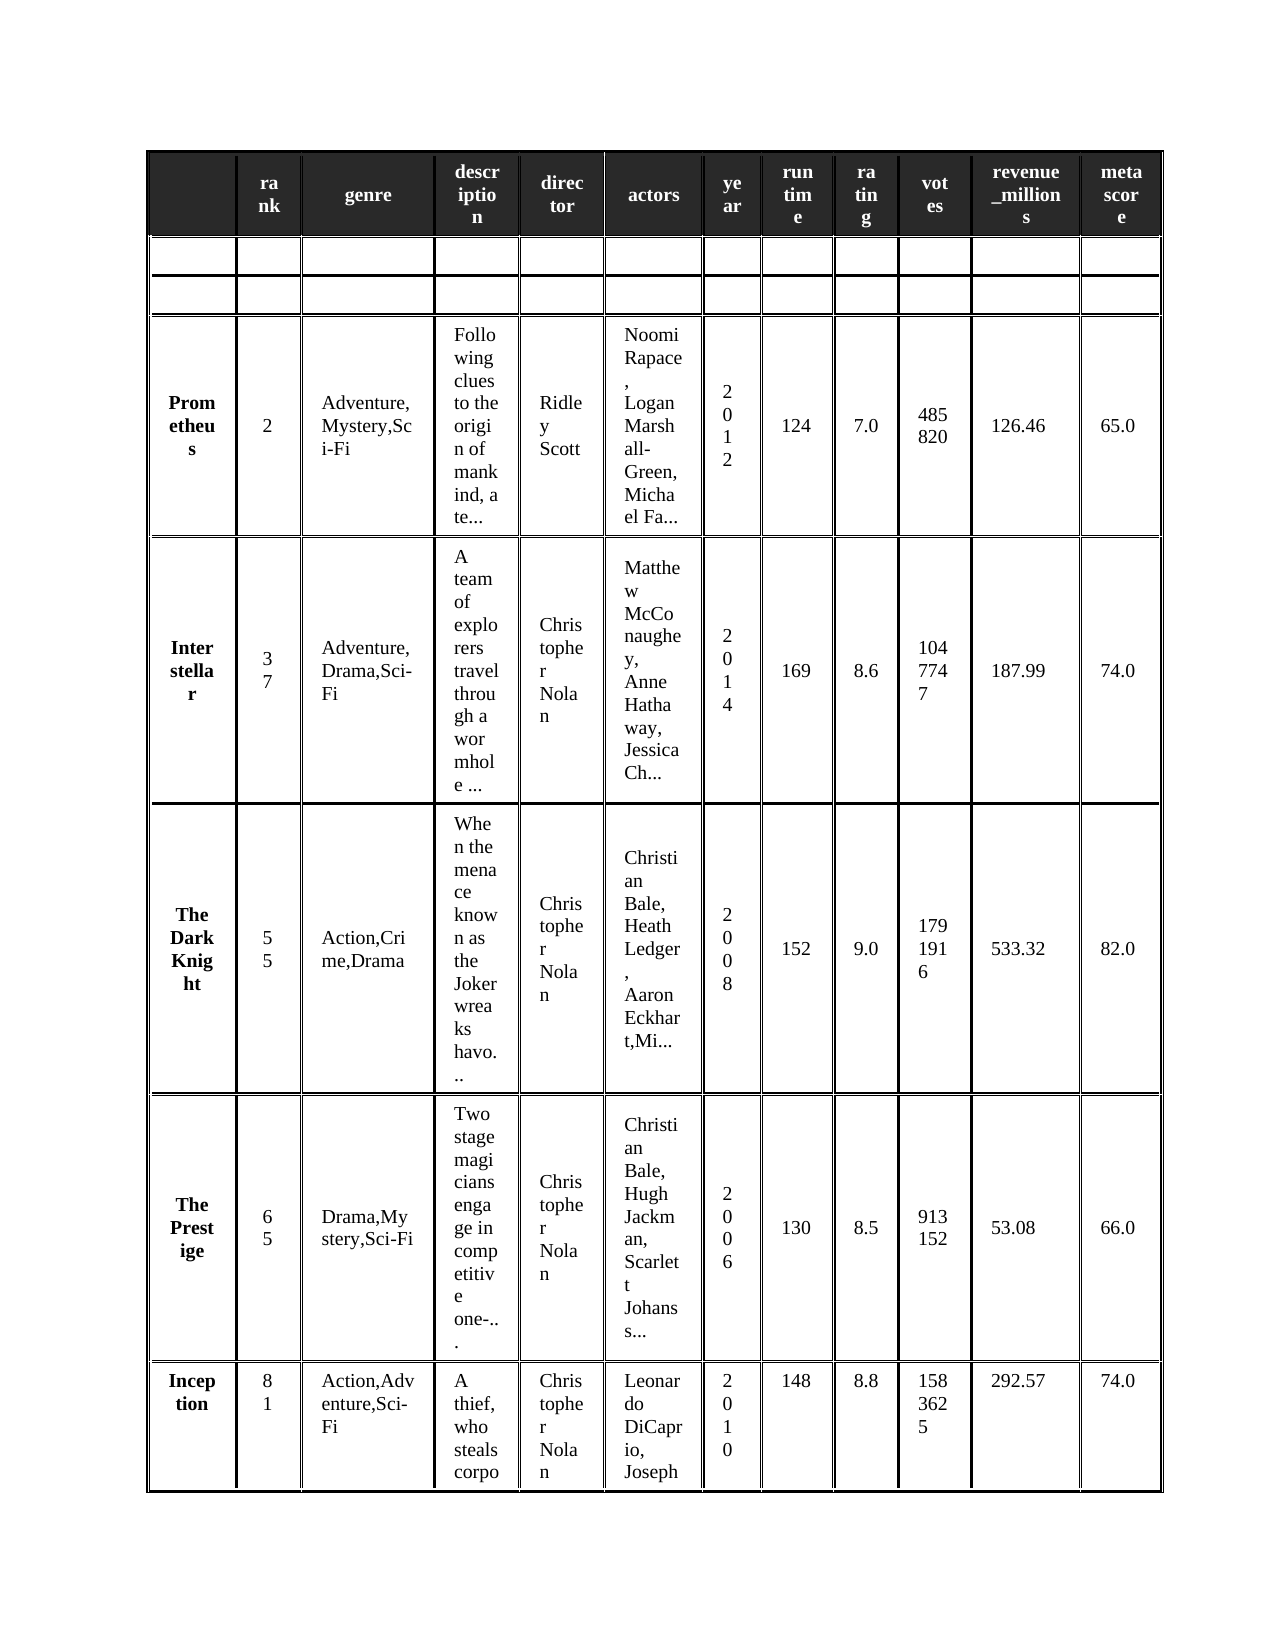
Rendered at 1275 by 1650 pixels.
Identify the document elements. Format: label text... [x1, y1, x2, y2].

table_cell [973, 238, 1079, 274]
table_cell [973, 277, 1079, 313]
table_cell Christian Bale, Hugh Jackman, Scarlett Johanss... [606, 1096, 701, 1359]
table_header description [434, 153, 520, 235]
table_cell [302, 1363, 434, 1490]
table_cell 485820 [900, 317, 970, 535]
table_cell 82.0 [1082, 802, 1160, 1092]
table_header director [520, 153, 604, 235]
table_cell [434, 1363, 520, 1490]
table_header metascore [1081, 153, 1160, 235]
table_cell 9.0 [836, 805, 897, 1092]
table_cell Noomi Rapace, Logan Marshall-Green, Michael Fa... [606, 317, 701, 535]
table_cell 55 [238, 805, 300, 1092]
table_cell Christian Bale, Heath Ledger, Aaron Eckhart,Mi... [606, 805, 701, 1092]
table_cell [836, 238, 897, 274]
table_cell 8.8 [834, 1363, 898, 1490]
table_cell [763, 277, 832, 313]
table_cell 169 [763, 538, 832, 802]
table_cell Christopher Nolan [520, 1363, 604, 1490]
table_cell [303, 277, 433, 313]
table_cell 8.6 [836, 538, 897, 802]
table_cell 8.5 [836, 1096, 897, 1359]
table_cell [303, 238, 433, 274]
table_cell Two stage magicians engage in competitive one-... [436, 1096, 518, 1359]
table_cell Following clues to the origin of mankind, a te... [436, 317, 518, 535]
table_cell [900, 277, 970, 313]
table_cell Christopher Nolan [521, 538, 603, 802]
table_cell Title [148, 235, 236, 313]
table_cell [238, 277, 300, 313]
table_cell Action,Crime,Drama [303, 805, 433, 1092]
table_cell [436, 277, 518, 313]
table_cell [1081, 235, 1162, 313]
table_cell [521, 277, 603, 313]
table_cell Drama,Mystery,Sci-Fi [303, 1096, 433, 1359]
table_cell [436, 238, 518, 274]
table_cell [705, 277, 760, 313]
table_cell 66.0 [1082, 1092, 1161, 1359]
table_cell [836, 277, 897, 313]
table_cell [606, 277, 701, 313]
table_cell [605, 1360, 703, 1490]
table_cell 65 [238, 1096, 300, 1359]
table_header votes [898, 153, 971, 235]
table_cell 126.46 [973, 317, 1079, 535]
table_cell 533.32 [973, 805, 1079, 1092]
table_cell 130 [763, 1096, 832, 1359]
table_cell Christopher Nolan [521, 1096, 603, 1359]
table_cell [705, 238, 760, 274]
table_header revenue_millions [971, 153, 1081, 235]
table_cell 1791916 [900, 805, 970, 1092]
table_cell 2 [238, 317, 300, 535]
table_cell [763, 238, 832, 274]
table_cell The Prestige [150, 1092, 235, 1359]
table_cell 2006 [705, 1096, 760, 1359]
table_cell A team of explorers travel through a wormhole ... [436, 538, 518, 802]
table_cell 913152 [900, 1096, 970, 1359]
table_cell When the menace known as the Joker wreaks havo... [436, 805, 518, 1092]
table_cell 292.57 [971, 1363, 1081, 1490]
table_cell 124 [763, 317, 832, 535]
table_cell 65.0 [1082, 313, 1161, 535]
table_cell [606, 238, 701, 274]
table_cell 148 [761, 1360, 834, 1490]
table_cell 7.0 [836, 317, 897, 535]
table_cell Inception [150, 1360, 236, 1490]
table_cell 74.0 [1081, 1360, 1161, 1490]
table_cell [521, 238, 603, 274]
table_cell Matthew McConaughey, Anne Hathaway, Jessica Ch... [606, 538, 701, 802]
table_cell 2010 [703, 1363, 761, 1490]
table_header actors [605, 152, 703, 235]
table_cell Prometheus [150, 313, 235, 535]
table_header [150, 153, 236, 235]
table_cell Ridley Scott [521, 317, 603, 535]
table_header runtime [761, 152, 834, 235]
table_cell 37 [238, 538, 300, 802]
table_header genre [302, 153, 434, 235]
table_cell Christopher Nolan [521, 805, 603, 1092]
table_cell 187.99 [973, 538, 1079, 802]
table_header year [703, 153, 761, 235]
table_cell 74.0 [1081, 535, 1162, 802]
table_cell Adventure,Drama,Sci-Fi [303, 538, 433, 802]
table_cell 2012 [705, 317, 760, 535]
table_cell 1047747 [900, 538, 970, 802]
table_cell 53.08 [973, 1096, 1079, 1359]
table_header rank [236, 153, 302, 235]
table_cell [238, 238, 300, 274]
table_cell 81 [236, 1363, 302, 1490]
table_cell 1583625 [898, 1363, 971, 1490]
table_cell 2008 [705, 805, 760, 1092]
table_cell 2014 [705, 538, 760, 802]
table_cell 152 [763, 805, 832, 1092]
table_cell The Dark Knight [150, 802, 235, 1092]
table_cell [900, 238, 970, 274]
table_cell Interstellar [148, 535, 236, 802]
table_header rating [834, 153, 898, 235]
table_cell Adventure,Mystery,Sci-Fi [303, 317, 433, 535]
